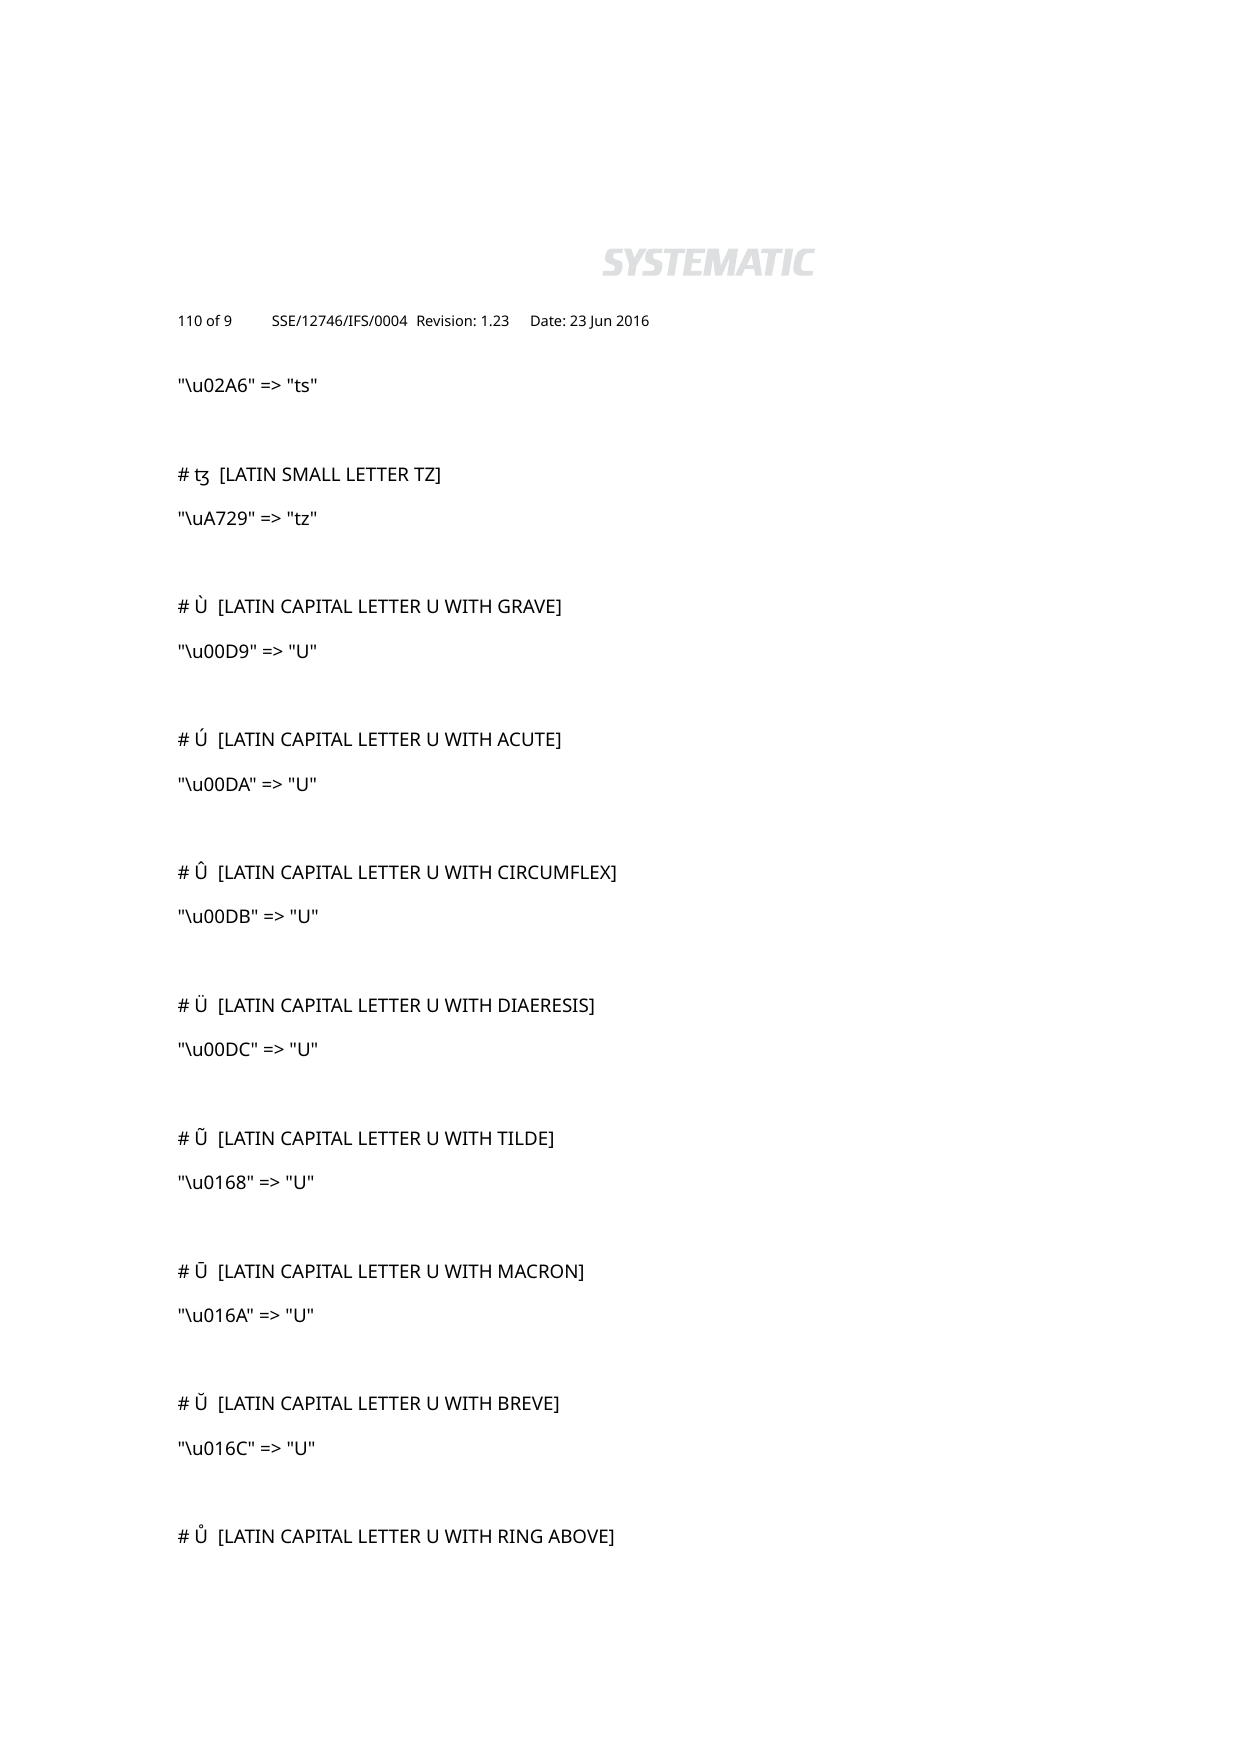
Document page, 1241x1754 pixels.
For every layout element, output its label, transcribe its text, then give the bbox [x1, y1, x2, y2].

text "\uA729" => "tz" [177, 505, 886, 531]
text "\u00D9" => "U" [177, 638, 886, 664]
text "\u02A6" => "ts" [177, 177, 886, 398]
text # Ū [LATIN CAPITAL LETTER U WITH MACRON] [177, 1258, 886, 1283]
text # Û [LATIN CAPITAL LETTER U WITH CIRCUMFLEX] [177, 859, 886, 885]
text "\u016C" => "U" [177, 1435, 886, 1461]
text # Ů [LATIN CAPITAL LETTER U WITH RING ABOVE] [177, 1523, 886, 1549]
text # Ũ [LATIN CAPITAL LETTER U WITH TILDE] [177, 1125, 886, 1151]
text # ꜩ [LATIN SMALL LETTER TZ] [177, 461, 886, 487]
text "\u0168" => "U" [177, 1169, 886, 1195]
text # Ù [LATIN CAPITAL LETTER U WITH GRAVE] [177, 594, 886, 619]
text "\u00DA" => "U" [177, 771, 886, 796]
text # Ü [LATIN CAPITAL LETTER U WITH DIAERESIS] [177, 992, 886, 1018]
text # Ŭ [LATIN CAPITAL LETTER U WITH BREVE] [177, 1391, 886, 1416]
text "\u016A" => "U" [177, 1302, 886, 1328]
text "\u00DB" => "U" [177, 904, 886, 929]
text # Ú [LATIN CAPITAL LETTER U WITH ACUTE] [177, 727, 886, 752]
text "\u00DC" => "U" [177, 1037, 886, 1062]
